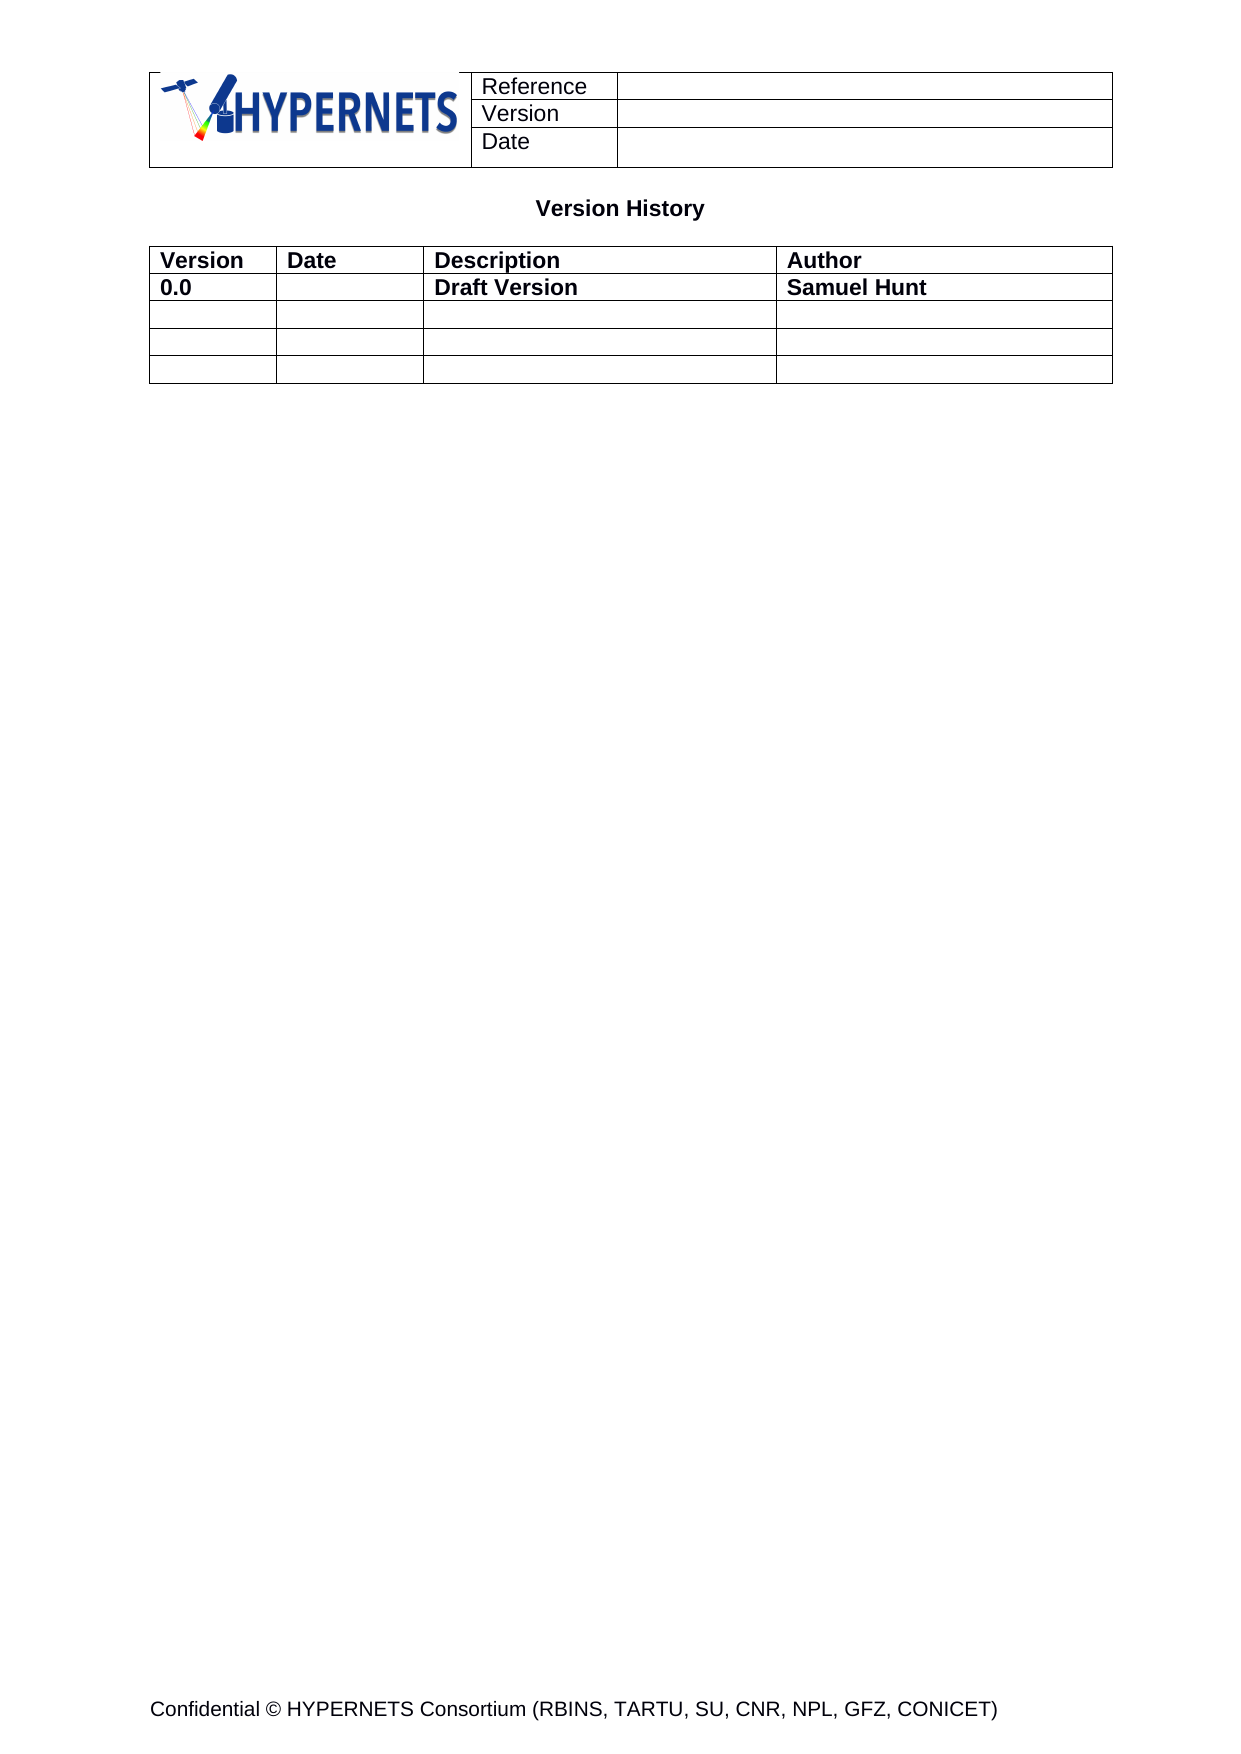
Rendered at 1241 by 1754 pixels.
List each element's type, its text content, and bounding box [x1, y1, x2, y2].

table_cell [777, 356, 1112, 383]
text Version History [150, 194, 1090, 221]
table_cell 0.0 [150, 274, 276, 300]
table_header Date [277, 247, 423, 273]
table_header Version [150, 247, 276, 273]
table_cell [424, 329, 776, 355]
table_cell [277, 356, 423, 383]
table_cell Samuel Hunt [777, 274, 1112, 300]
table_cell [777, 301, 1112, 328]
table_cell [777, 329, 1112, 355]
table_header Author [777, 247, 1112, 273]
table_cell [150, 356, 276, 383]
table_cell Draft Version [424, 274, 776, 300]
picture [160, 72, 460, 141]
table_cell [424, 356, 776, 383]
table_cell [277, 301, 423, 328]
table_header Description [424, 247, 776, 273]
table_cell [424, 301, 776, 328]
table_cell [277, 274, 423, 300]
table_cell [150, 301, 276, 328]
table_cell [277, 329, 423, 355]
table_cell [150, 329, 276, 355]
